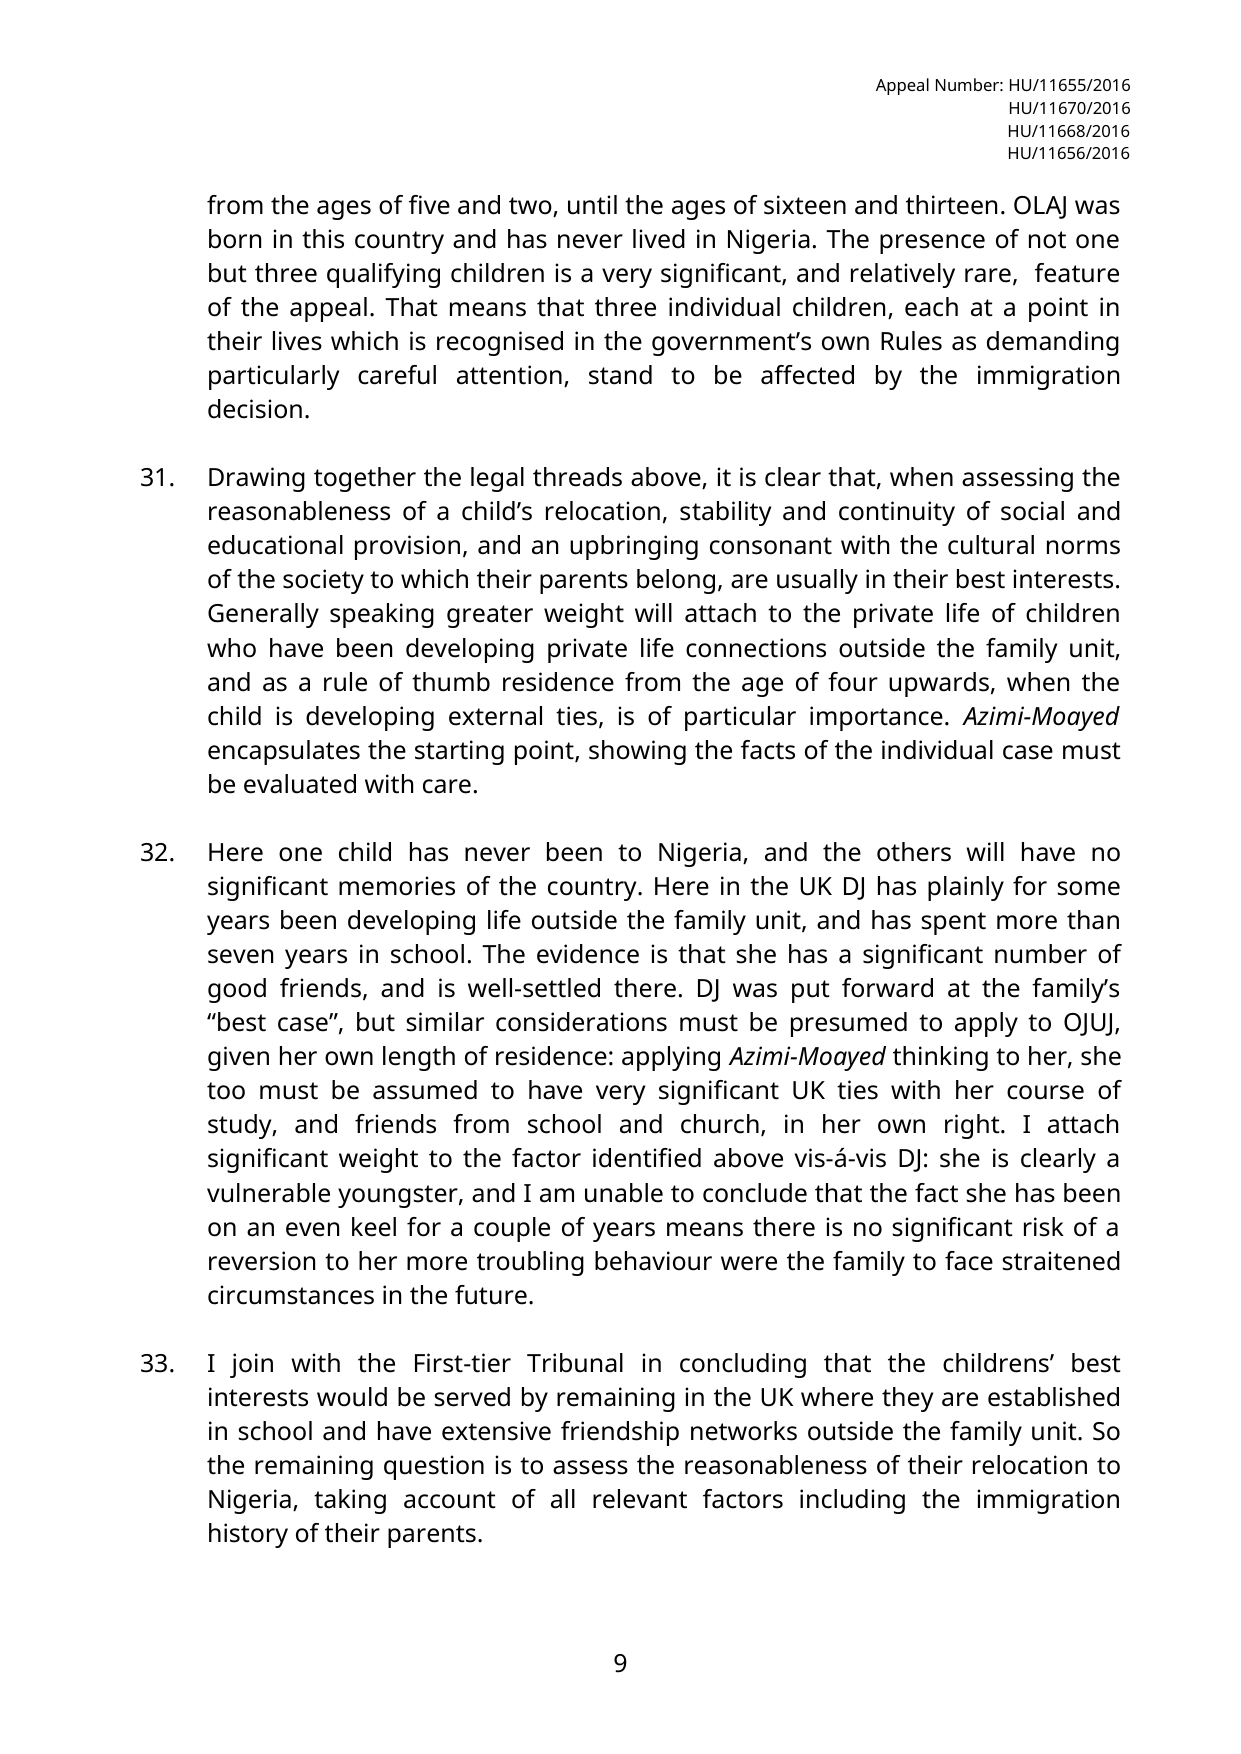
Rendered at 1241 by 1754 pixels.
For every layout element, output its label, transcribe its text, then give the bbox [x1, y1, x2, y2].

list Drawing together the legal threads above, it is clear that, when assessing the reasonableness of a child’s relocation, stability and continuity of social and educational provision, and an upbringing consonant with the cultural norms of the society to which their parents belong, are usually in their best interests. Generally speaking greater weight will attach to the private life of children who have been developing private life connections outside the family unit, and as a rule of thumb residence from the age of four upwards, when the child is developing external ties, is of particular importance. Azimi-Moayed encapsulates the starting point, showing the facts of the individual case must be evaluated with care. [140, 460, 1122, 801]
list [140, 187, 1122, 426]
list Here one child has never been to Nigeria, and the others will have no significant memories of the country. Here in the UK DJ has plainly for some years been developing life outside the family unit, and has spent more than seven years in school. The evidence is that she has a significant number of good friends, and is well-settled there. DJ was put forward at the family’s “best case”, but similar considerations must be presumed to apply to OJUJ, given her own length of residence: applying Azimi-Moayed thinking to her, she too must be assumed to have very significant UK ties with her course of study, and friends from school and church, in her own right. I attach significant weight to the factor identified above vis-á-vis DJ: she is clearly a vulnerable youngster, and I am unable to conclude that the fact she has been on an even keel for a couple of years means there is no significant risk of a reversion to her more troubling behaviour were the family to face straitened circumstances in the future. [140, 834, 1122, 1311]
list I join with the First-tier Tribunal in concluding that the childrens’ best interests would be served by remaining in the UK where they are established in school and have extensive friendship networks outside the family unit. So the remaining question is to assess the reasonableness of their relocation to Nigeria, taking account of all relevant factors including the immigration history of their parents. [140, 1346, 1122, 1550]
